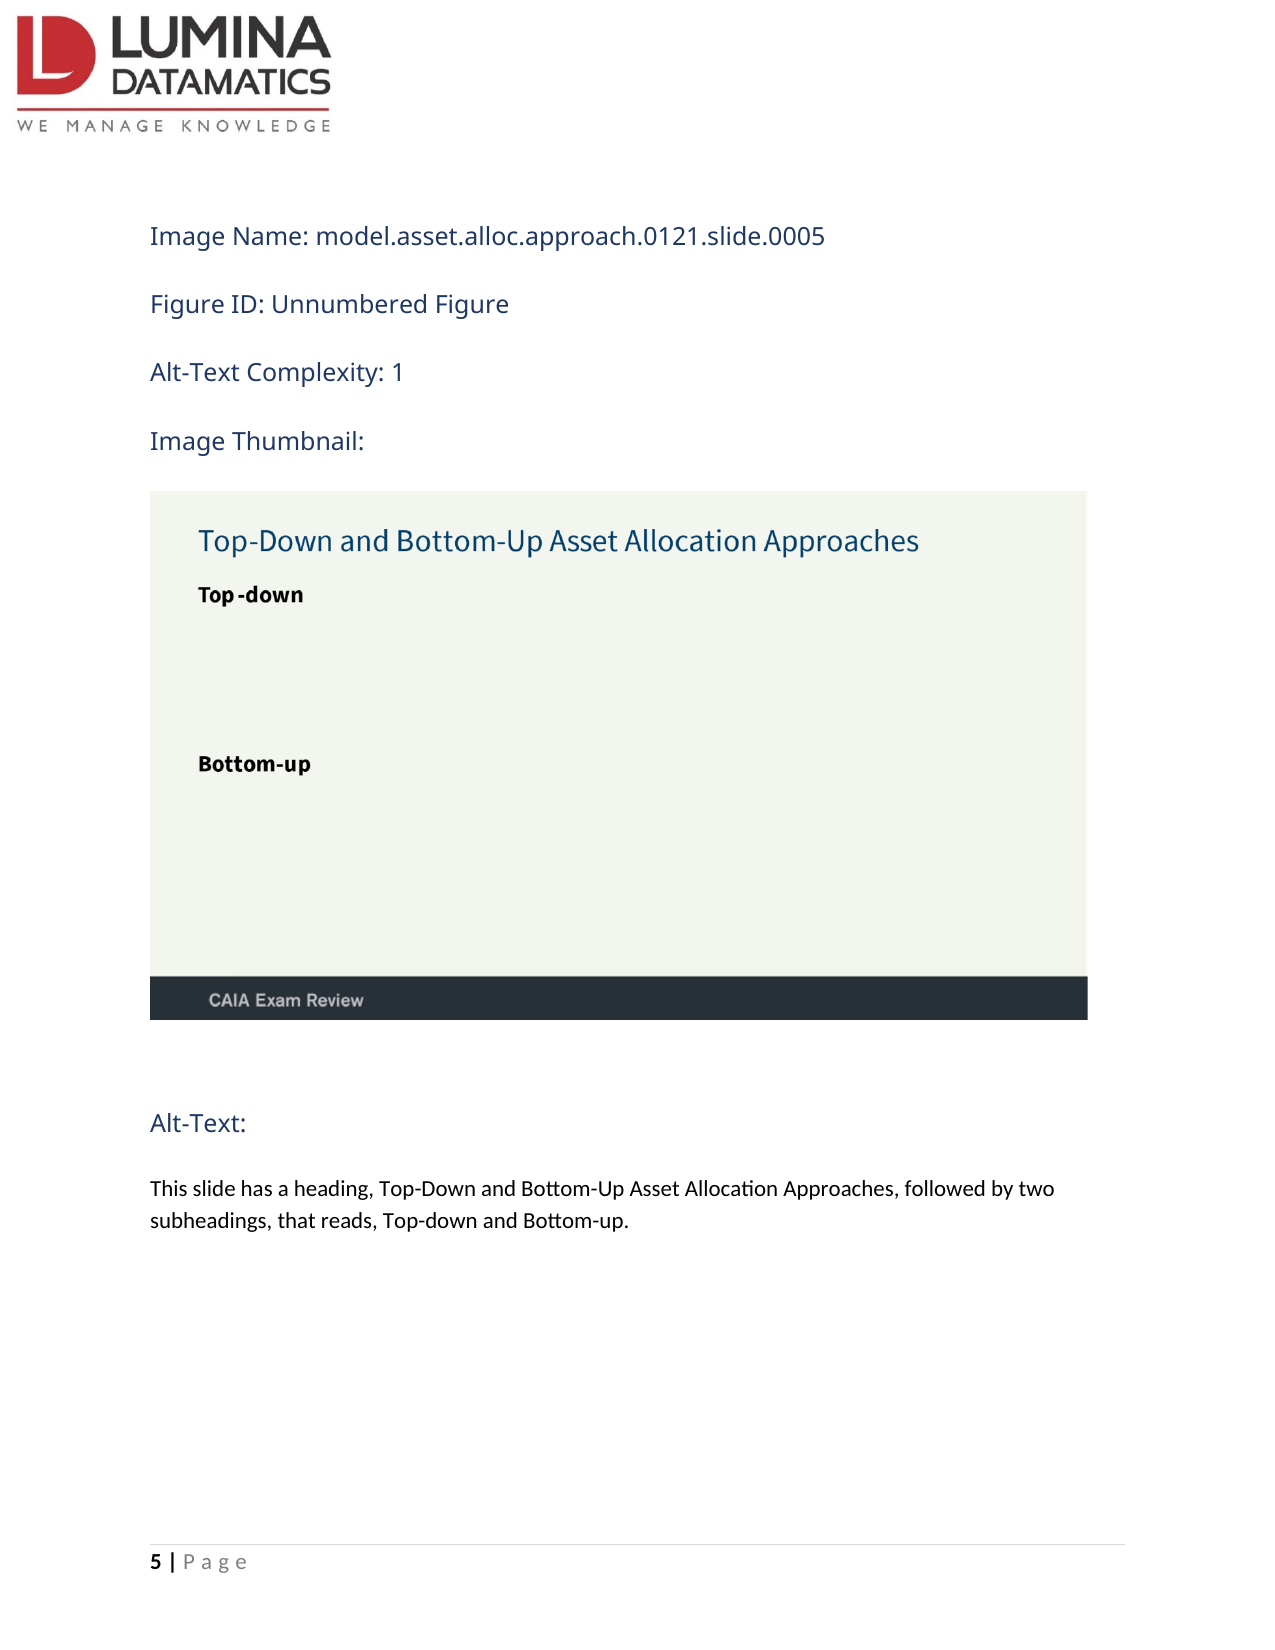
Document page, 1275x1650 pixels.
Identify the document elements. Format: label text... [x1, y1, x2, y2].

subtitle Figure ID: Unnumbered Figure [150, 287, 1125, 321]
subtitle Alt-Text Complexity: 1 [150, 355, 1125, 389]
subtitle Alt-Text: [150, 1106, 1125, 1140]
picture [150, 491, 1088, 1020]
subtitle Image Thumbnail: [150, 423, 1125, 457]
text This slide has a heading, Top-Down and Bottom-Up Asset Allocation Approaches, followed by two subheadings, that reads, Top-down and Bottom-up. [150, 1174, 1125, 1235]
picture [11, 1, 335, 136]
subtitle Image Name: model.asset.alloc.approach.0121.slide.0005 [150, 218, 1125, 252]
